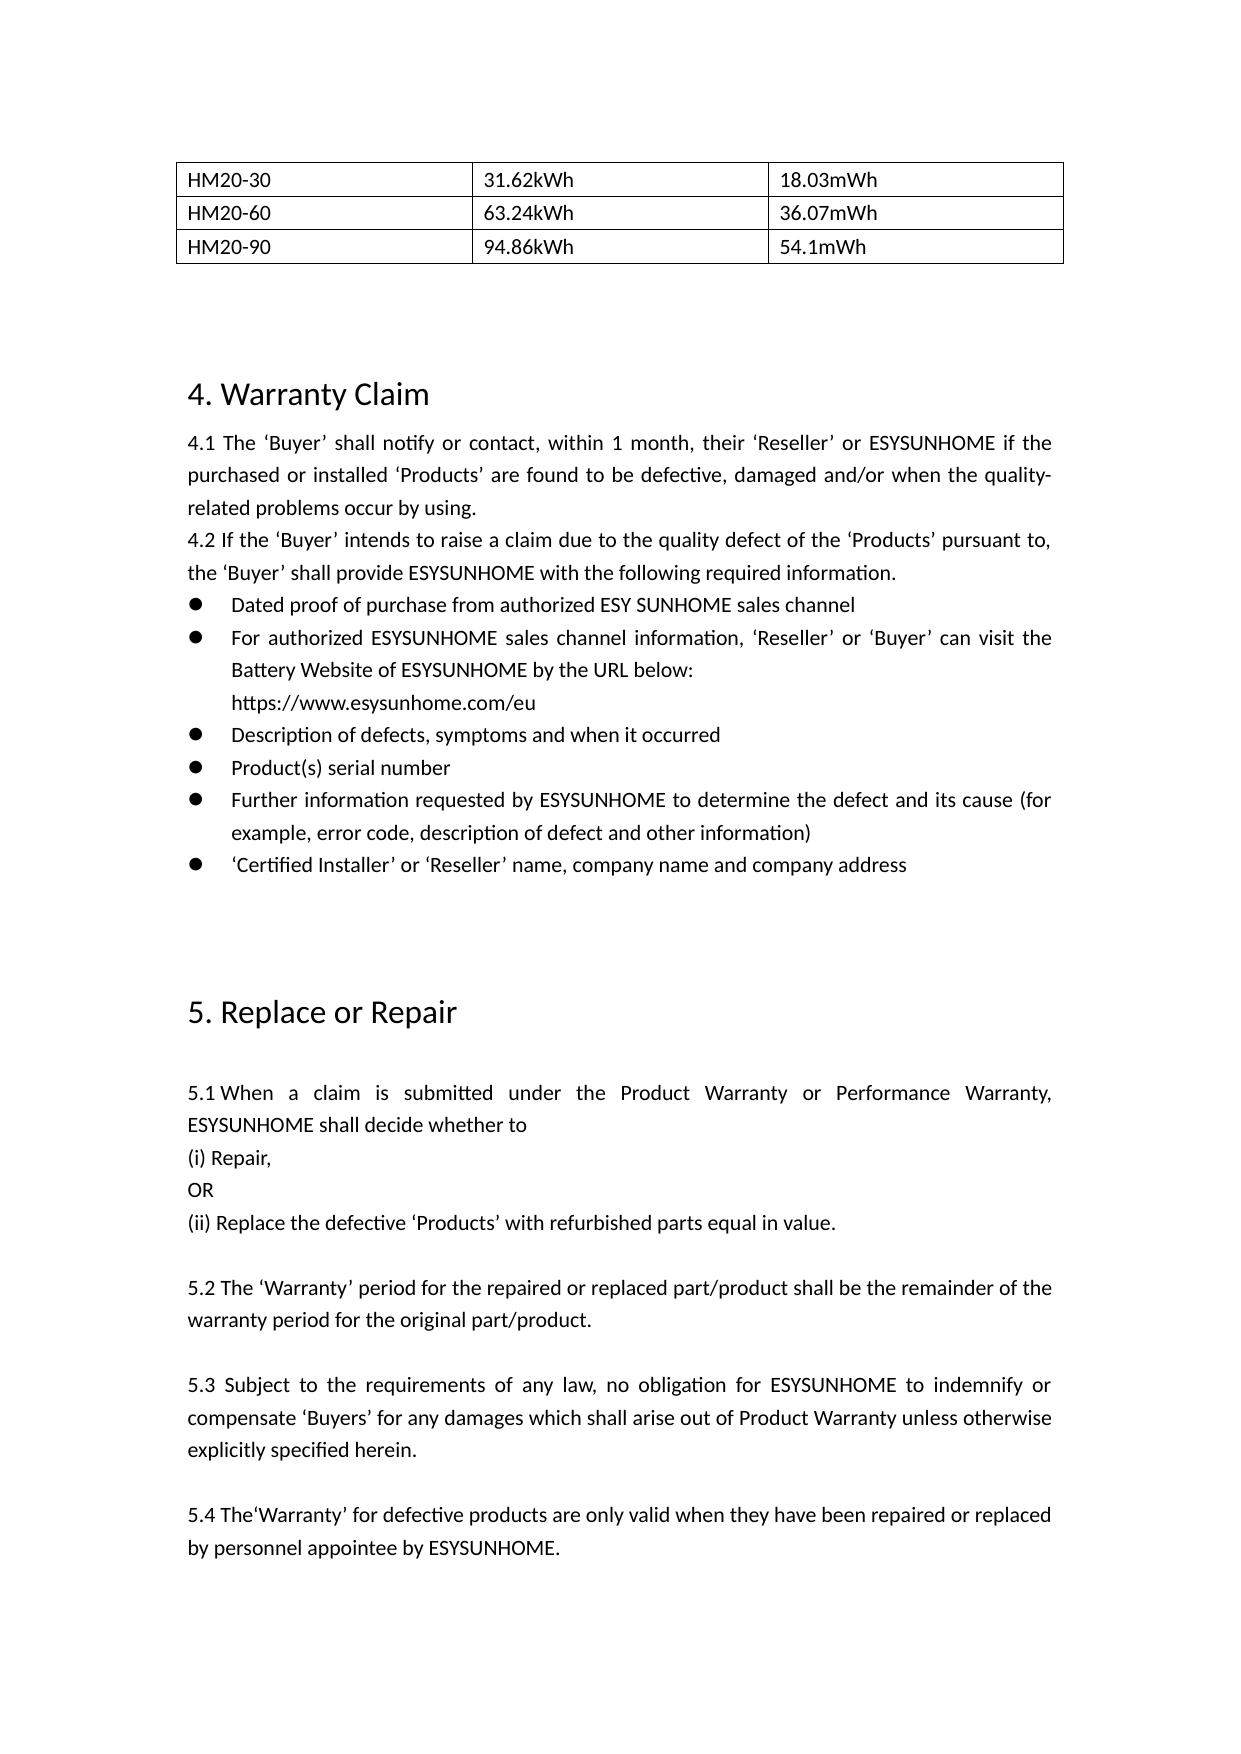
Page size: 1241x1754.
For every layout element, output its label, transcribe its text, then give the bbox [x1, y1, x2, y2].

list Repair, [187, 1141, 1053, 1174]
list Further information requested by ESYSUNHOME to determine the defect and its cause (for example, error code, description of defect and other information) [187, 784, 1053, 849]
table_cell 94.86kWh [473, 230, 768, 263]
list https://www.esysunhome.com/eu [187, 686, 1053, 719]
table_cell 36.07mWh [769, 197, 1063, 229]
list Description of defects, symptoms and when it occurred [187, 719, 1053, 751]
table_cell HM20-60 [177, 197, 472, 229]
list Replace the defective ‘Products’ with refurbished parts equal in value. [187, 1206, 1053, 1239]
table_cell 18.03mWh [769, 163, 1063, 196]
list 4.2 If the ‘Buyer’ intends to raise a claim due to the quality defect of the ‘Products’ pursuant to, the ‘Buyer’ shall provide ESYSUNHOME with the following required information. [187, 524, 1053, 589]
table_cell 54.1mWh [769, 230, 1063, 263]
table_cell 63.24kWh [473, 197, 768, 229]
list 5.4 The‘Warranty’ for defective products are only valid when they have been repaired or replaced by personnel appointee by ESYSUNHOME. [187, 1499, 1053, 1564]
table_cell HM20-30 [177, 163, 472, 196]
list For authorized ESYSUNHOME sales channel information, ‘Reseller’ or ‘Buyer’ can visit the Battery Website of ESYSUNHOME by the URL below: [187, 621, 1053, 686]
list ‘Certified Installer’ or ‘Reseller’ name, company name and company address [187, 849, 1053, 881]
list Dated proof of purchase from authorized ESY SUNHOME sales channel [187, 589, 1053, 621]
list 4.1 The ‘Buyer’ shall notify or contact, within 1 month, their ‘Reseller’ or ESYSUNHOME if the purchased or installed ‘Products’ are found to be defective, damaged and/or when the quality-related problems occur by using. [187, 426, 1053, 524]
list 5.2 The ‘Warranty’ period for the repaired or replaced part/product shall be the remainder of the warranty period for the original part/product. [187, 1271, 1053, 1336]
table_cell HM20-90 [177, 230, 472, 263]
list 5.3 Subject to the requirements of any law, no obligation for ESYSUNHOME to indemnify or compensate ‘Buyers’ for any damages which shall arise out of Product Warranty unless otherwise explicitly specified herein. [187, 1369, 1053, 1466]
table_cell 31.62kWh [473, 163, 768, 196]
list OR [187, 1174, 1053, 1206]
list When a claim is submitted under the Product Warranty or Performance Warranty, ESYSUNHOME shall decide whether to [187, 1076, 1053, 1141]
list Replace or Repair [187, 979, 1053, 1044]
list Product(s) serial number [187, 751, 1053, 784]
list Warranty Claim [187, 361, 1053, 426]
